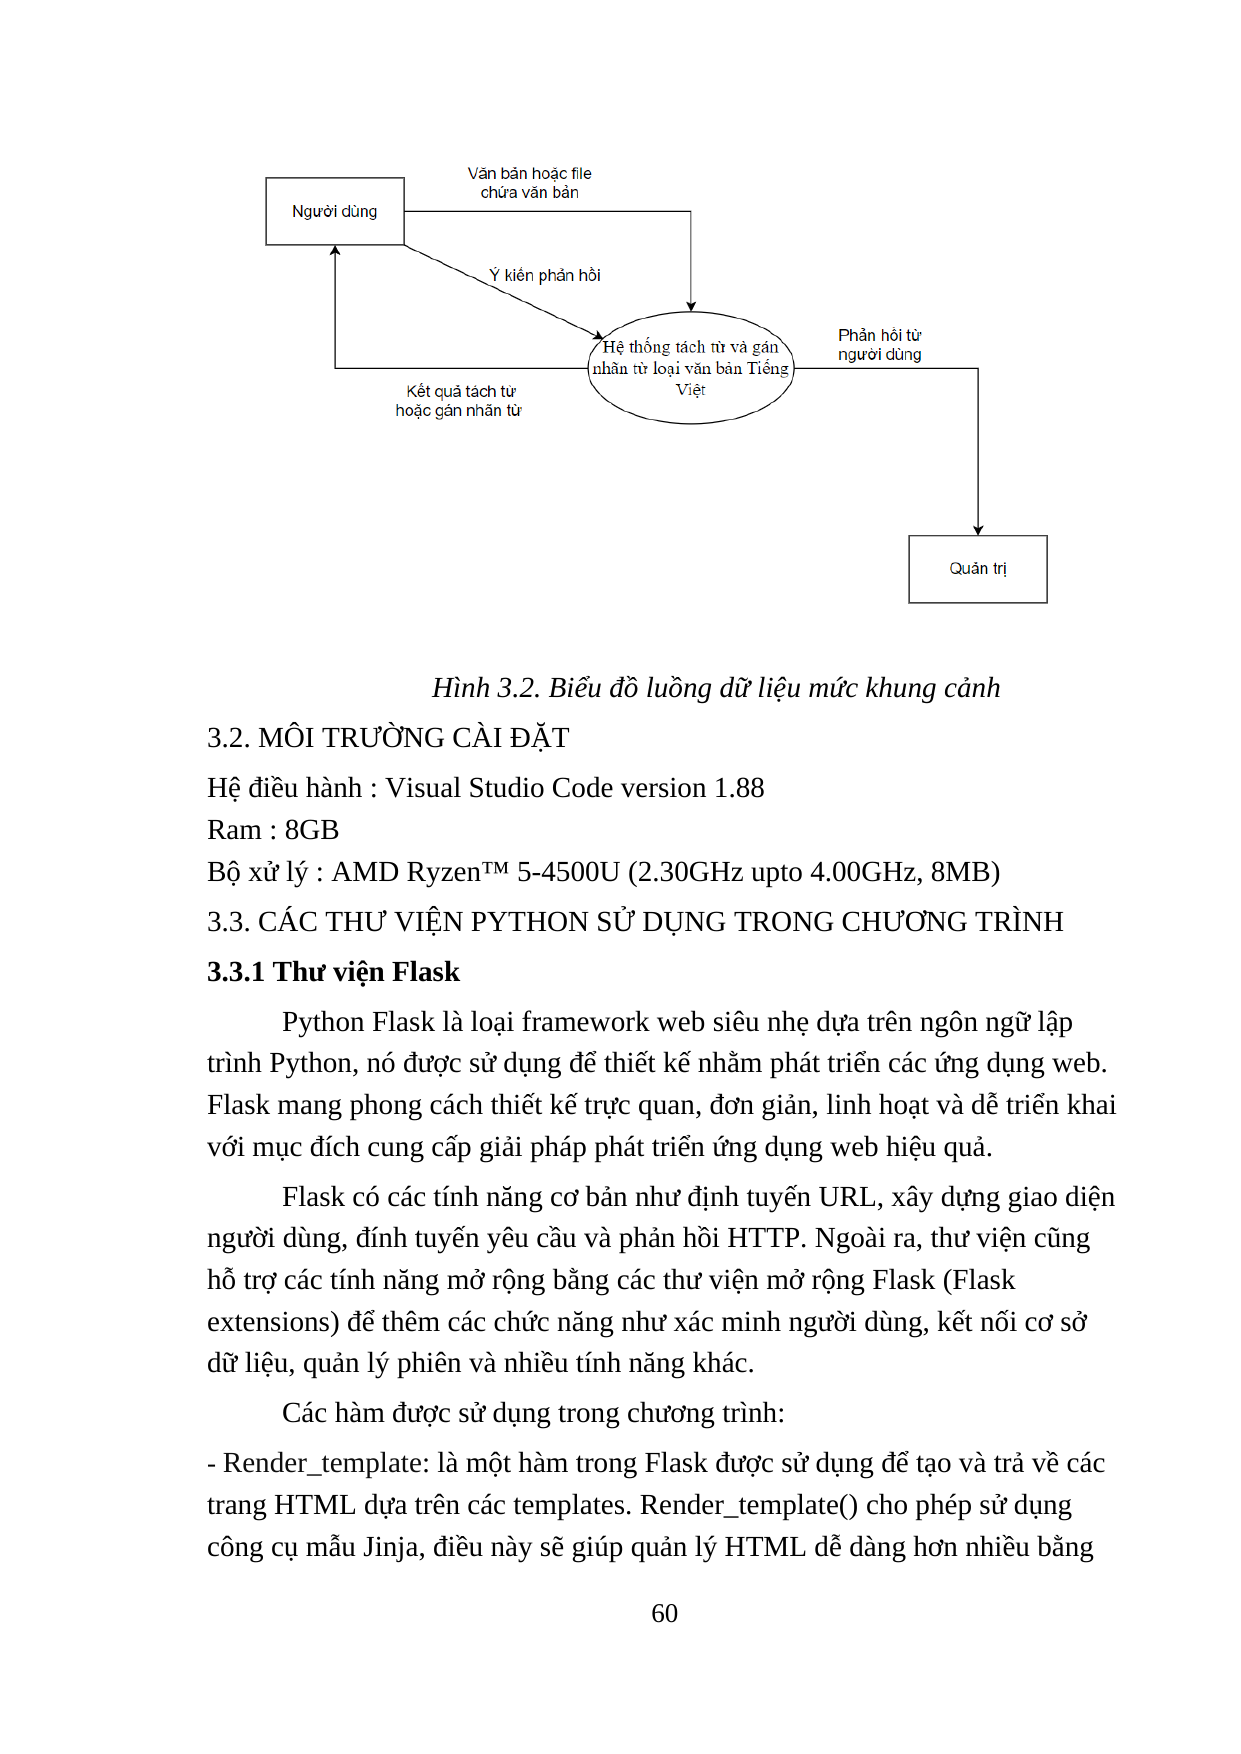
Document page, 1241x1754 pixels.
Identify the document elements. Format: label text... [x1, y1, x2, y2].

text Hình 3.2. Biểu đồ luồng dữ liệu mức khung cảnh [357, 662, 1122, 704]
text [207, 1437, 1122, 1562]
subtitle 3.3.1 Thư viện Flask [207, 946, 1122, 987]
text Hệ điều hành : Visual Studio Code version 1.88 Ram : 8GB Bộ xử lý : AMD Ryzen™ 5-4500U (2.30GHz upto 4.00GHz, 8MB) [207, 762, 1122, 887]
subtitle 3.3. CÁC THƯ VIỆN PYTHON SỬ DỤNG TRONG CHƯƠNG TRÌNH [207, 896, 1122, 937]
text Flask có các tính năng cơ bản như định tuyến URL, xây dựng giao diện người dùng, đính tuyến yêu cầu và phản hồi HTTP. Ngoài ra, thư viện cũng hỗ trợ các tính năng mở rộng bằng các thư viện mở rộng Flask (Flask extensions) để thêm các chức năng như xác minh người dùng, kết nối cơ sở dữ liệu, quản lý phiên và nhiều tính năng khác. [207, 1171, 1122, 1379]
text Các hàm được sử dụng trong chương trình: [207, 1387, 1122, 1429]
subtitle 3.2. MÔI TRƯỜNG CÀI ĐẶT [207, 712, 1122, 754]
text Python Flask là loại framework web siêu nhẹ dựa trên ngôn ngữ lập trình Python, nó được sử dụng để thiết kế nhằm phát triển các ứng dụng web. Flask mang phong cách thiết kế trực quan, đơn giản, linh hoạt và dễ triển khai với mục đích cung cấp giải pháp phát triển ứng dụng web hiệu quả. [207, 996, 1122, 1162]
picture [228, 122, 1100, 654]
